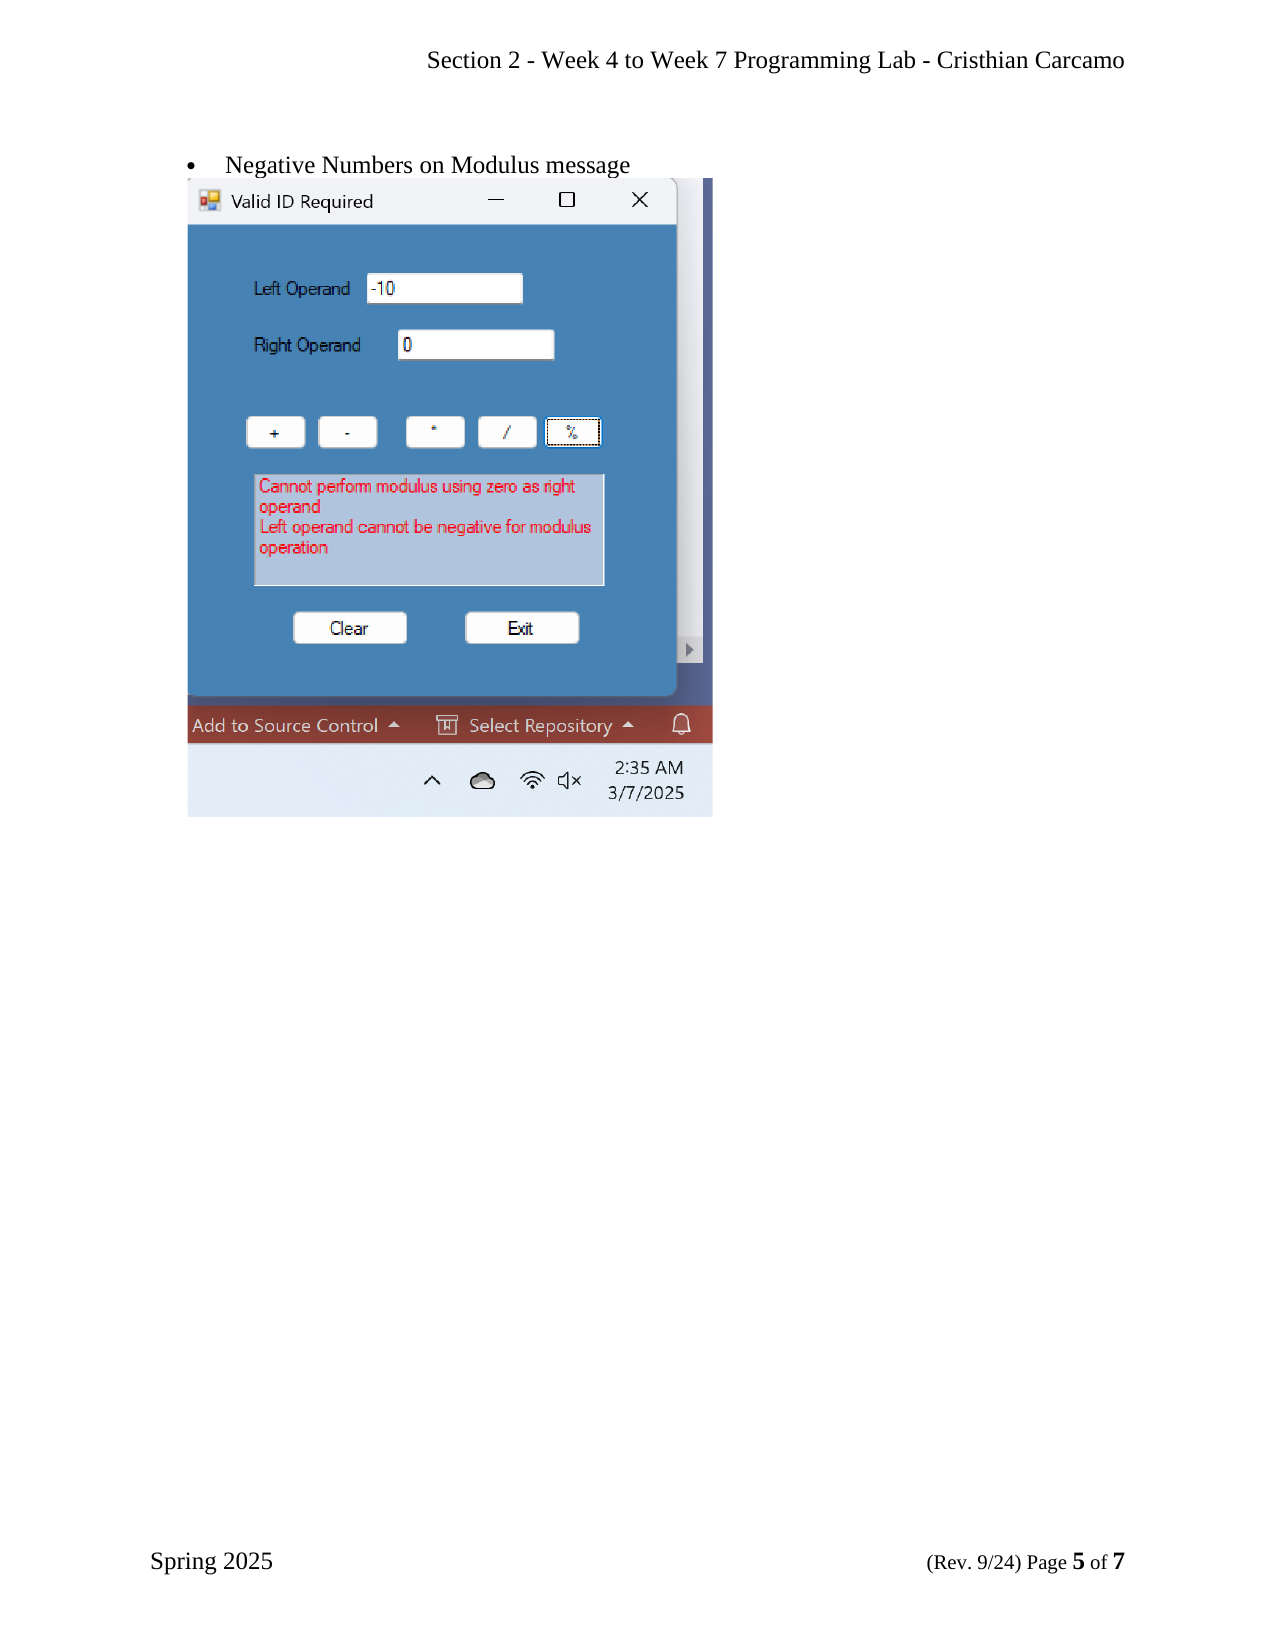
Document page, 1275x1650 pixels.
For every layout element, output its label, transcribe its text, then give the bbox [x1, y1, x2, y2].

list Negative Numbers on Modulus message [187, 150, 1125, 179]
picture [187, 178, 713, 817]
